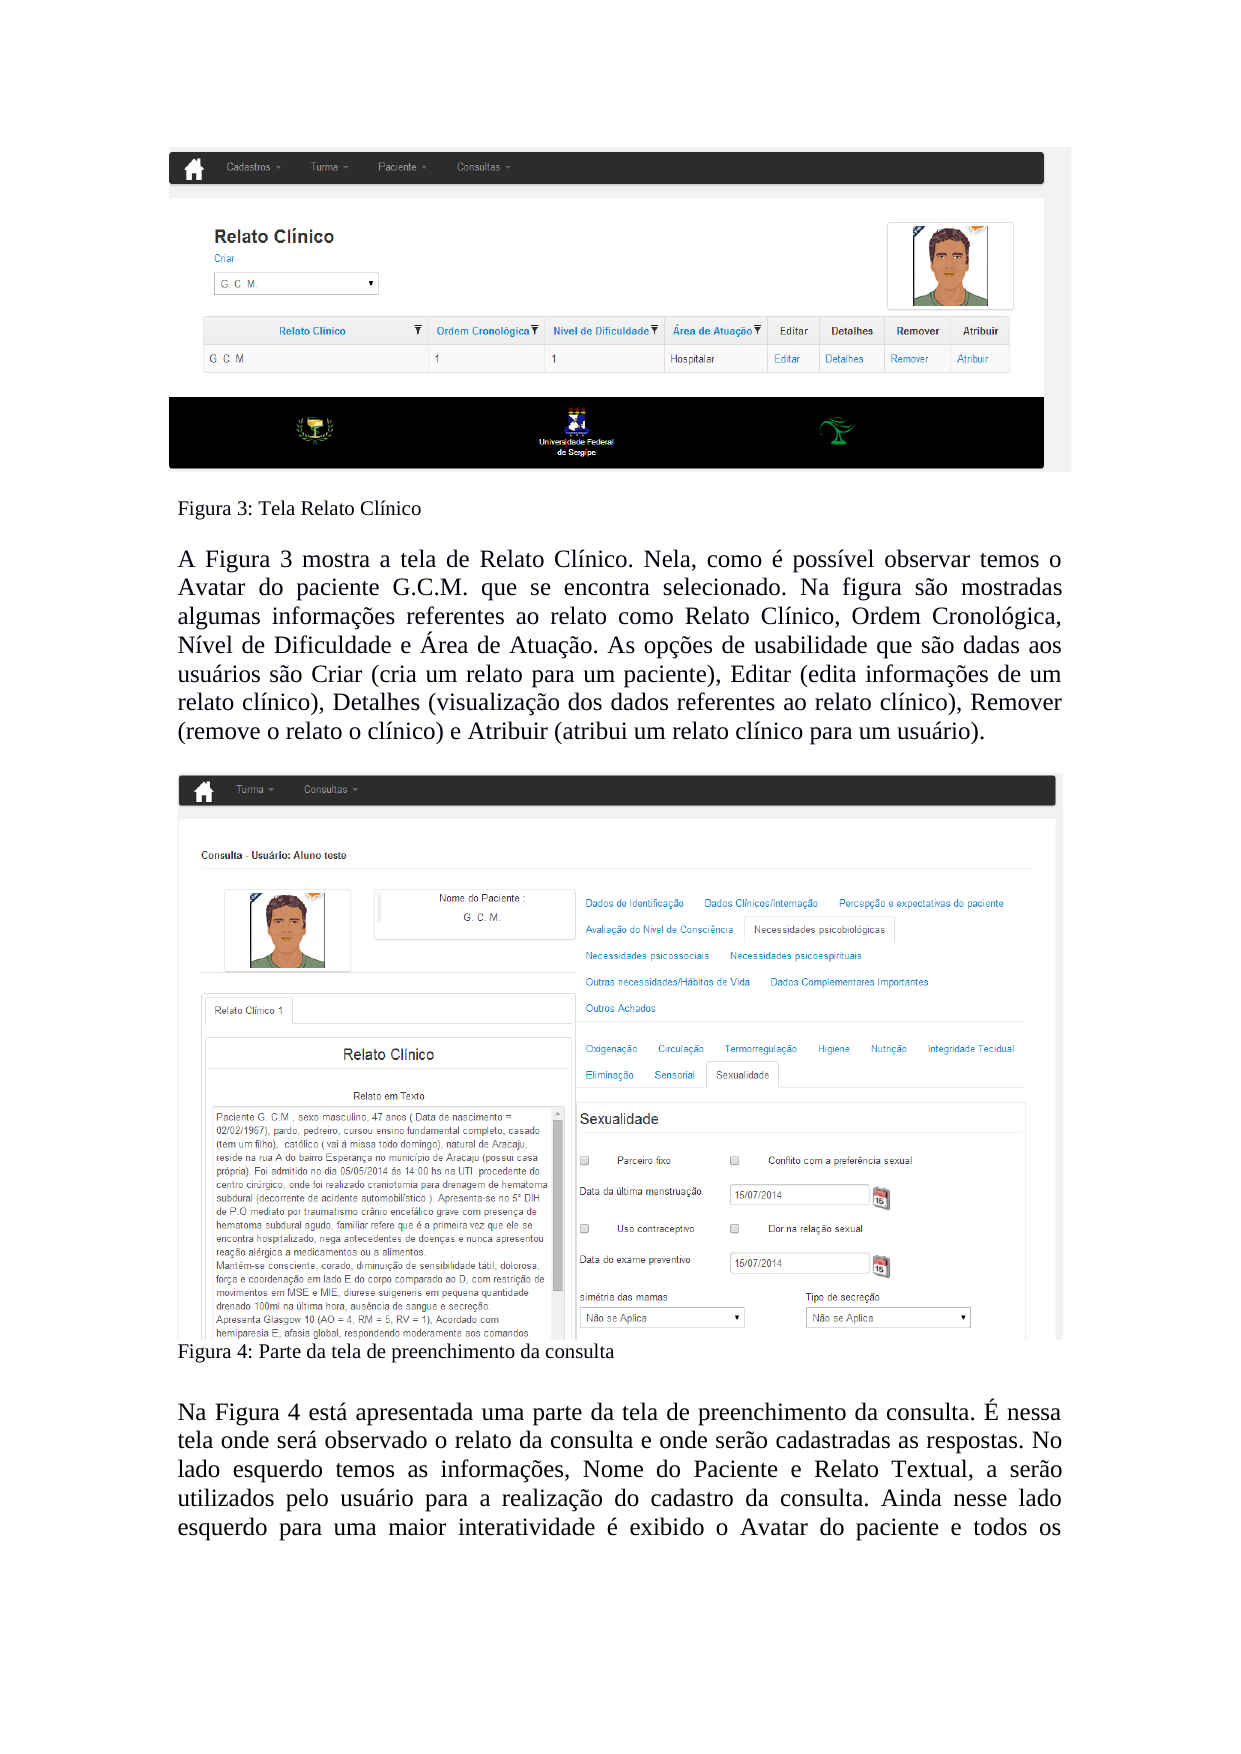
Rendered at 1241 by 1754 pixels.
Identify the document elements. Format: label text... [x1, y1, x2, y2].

text Figura 4: Parte da tela de preenchimento da consulta [177, 1340, 1063, 1363]
picture [177, 773, 1063, 1340]
text Figura 3: Tela Relato Clínico [177, 496, 1063, 520]
text A Figura 3 mostra a tela de Relato Clínico. Nela, como é possível observar temos o Avatar do paciente G.C.M. que se encontra selecionado. Na figura são mostradas algumas informações referentes ao relato como Relato Clínico, Ordem Cronológica, Nível de Dificuldade e Área de Atuação. As opções de usabilidade que são dadas aos usuários são Criar (cria um relato para um paciente), Editar (edita informações de um relato clínico), Detalhes (visualização dos dados referentes ao relato clínico), Remover (remove o relato o clínico) e Atribuir (atribui um relato clínico para um usuário). [177, 544, 1063, 745]
picture [168, 147, 1072, 472]
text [177, 1397, 1063, 1541]
